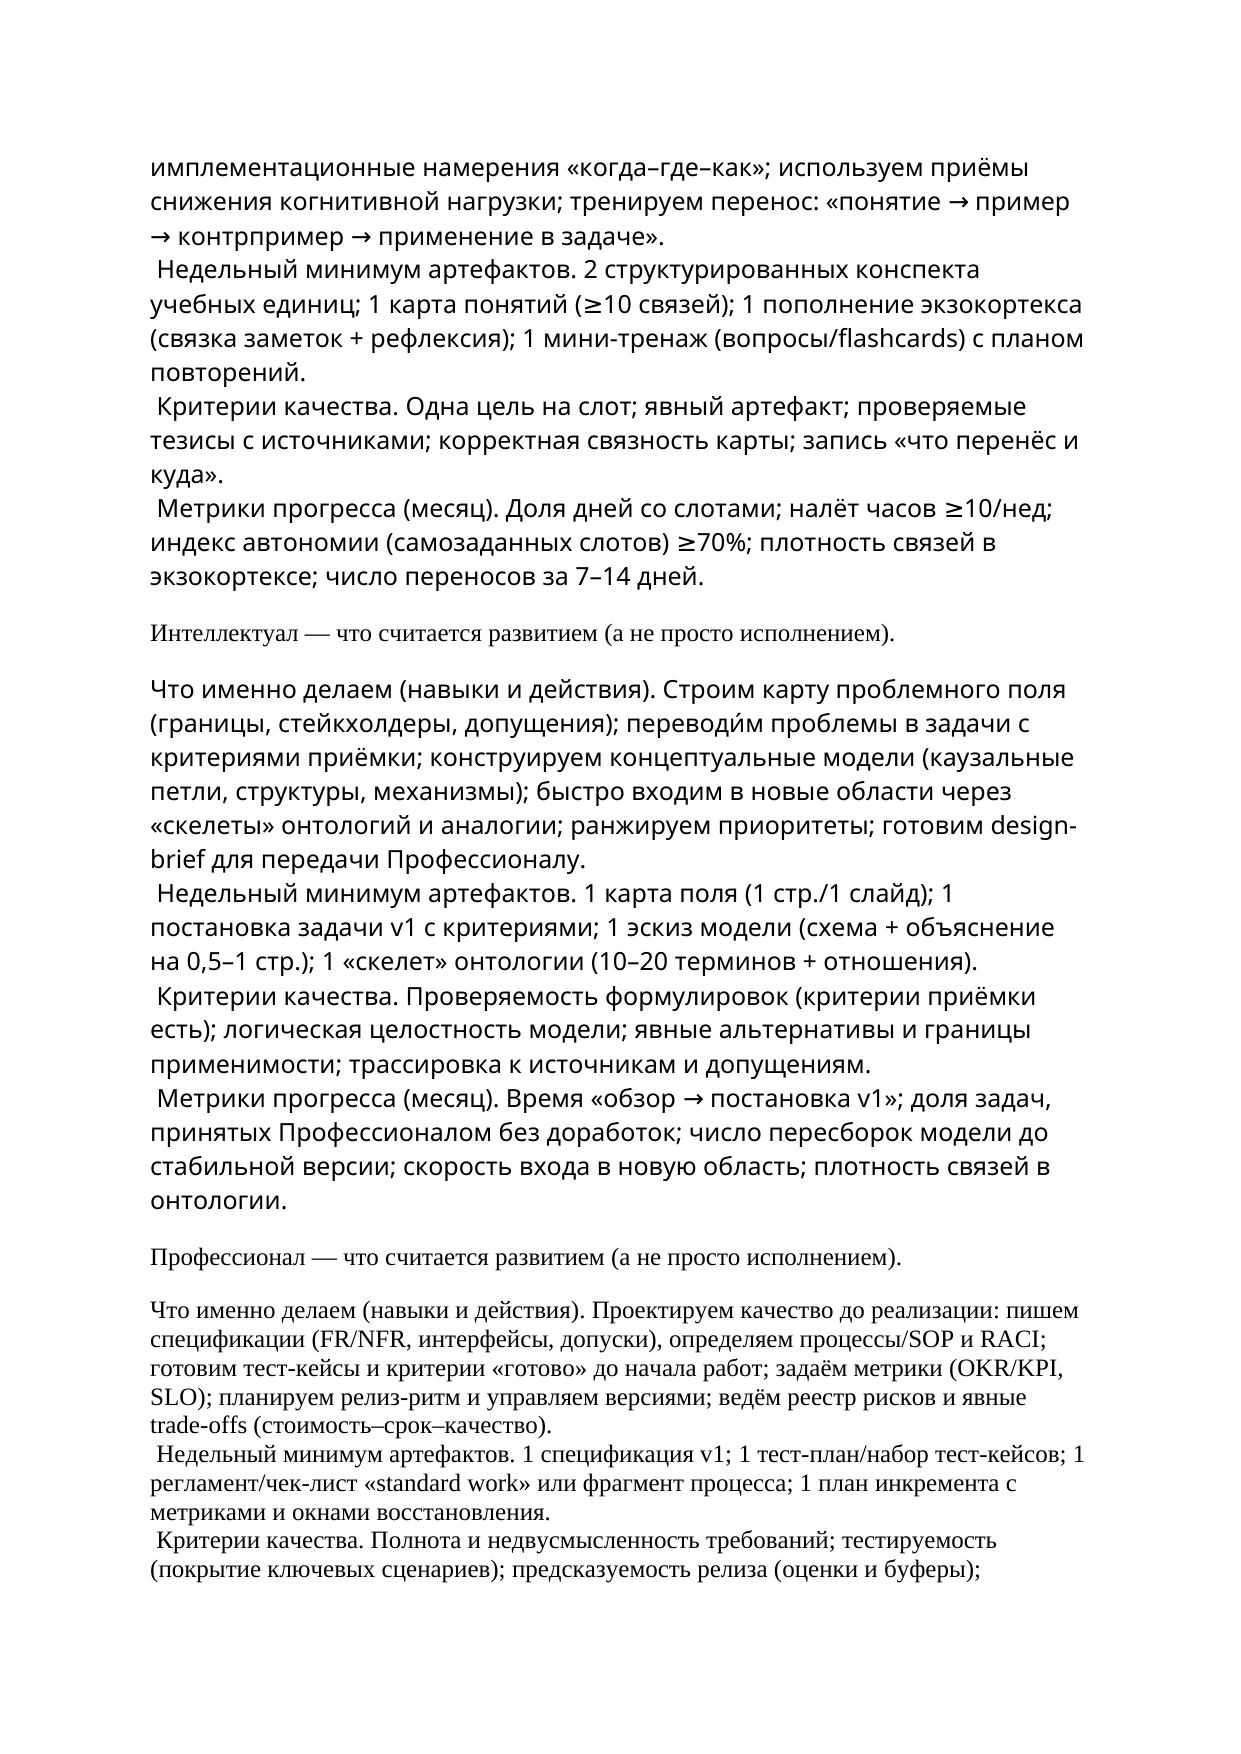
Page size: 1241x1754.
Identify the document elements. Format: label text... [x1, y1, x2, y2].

text Профессионал — что считается развитием (а не просто исполнением). [150, 1242, 1090, 1270]
text Что именно делаем (навыки и действия). Строим карту проблемного поля (границы, стейкхолдеры, допущения); переводи́м проблемы в задачи с критериями приёмки; конструируем концептуальные модели (каузальные петли, структуры, механизмы); быстро входим в новые области через «скелеты» онтологий и аналогии; ранжируем приоритеты; готовим design-brief для передачи Профессионалу. Недельный минимум артефактов. 1 карта поля (1 стр./1 слайд); 1 постановка задачи v1 с критериями; 1 эскиз модели (схема + объяснение на 0,5–1 стр.); 1 «скелет» онтологии (10–20 терминов + отношения). Критерии качества. Проверяемость формулировок (критерии приёмки есть); логическая целостность модели; явные альтернативы и границы применимости; трассировка к источникам и допущениям. Метрики прогресса (месяц). Время «обзор → постановка v1»; доля задач, принятых Профессионалом без доработок; число пересборок модели до стабильной версии; скорость входа в новую область; плотность связей в онтологии. [150, 672, 1090, 1217]
text Интеллектуал — что считается развитием (а не просто исполнением). [150, 618, 1090, 647]
